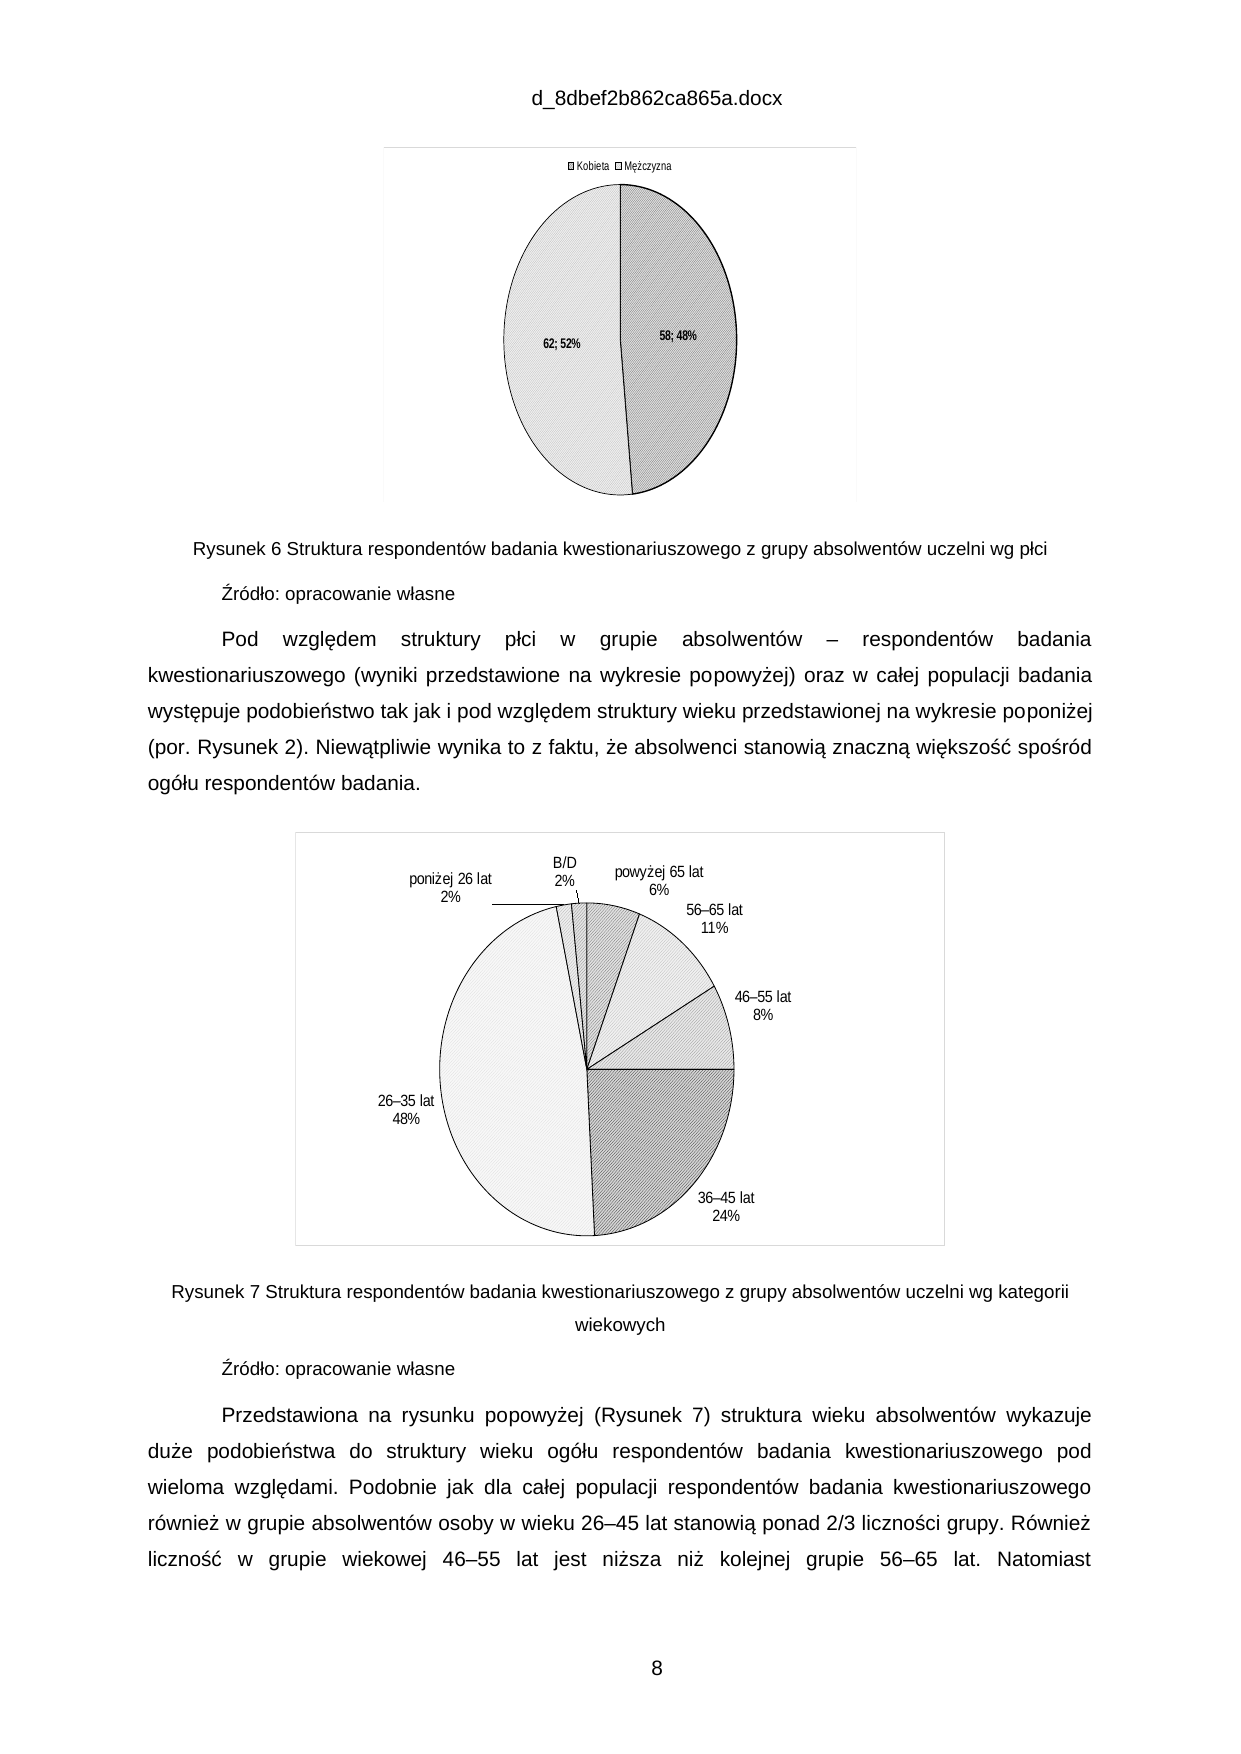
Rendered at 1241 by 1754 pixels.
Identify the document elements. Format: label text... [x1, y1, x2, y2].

text Pod względem struktury płci w grupie absolwentów – respondentów badania kwestionariuszowego (wyniki przedstawione na wykresie powyżej) oraz w całej populacji badania występuje podobieństwo tak jak i pod względem struktury wieku przedstawionej na wykresie poniżej (por. Rysunek 2). Niewątpliwie wynika to z faktu, że absolwenci stanowią znaczną większość spośród ogółu respondentów badania. [148, 627, 1093, 795]
text Rysunek 7 Struktura respondentów badania kwestionariuszowego z grupy absolwentów uczelni wg kategorii wiekowych [148, 1281, 1093, 1335]
text Źródło: opracowanie własne [148, 582, 1093, 604]
text Źródło: opracowanie własne [148, 1358, 1093, 1380]
text Rysunek 6 Struktura respondentów badania kwestionariuszowego z grupy absolwentów uczelni wg płci [148, 538, 1093, 559]
